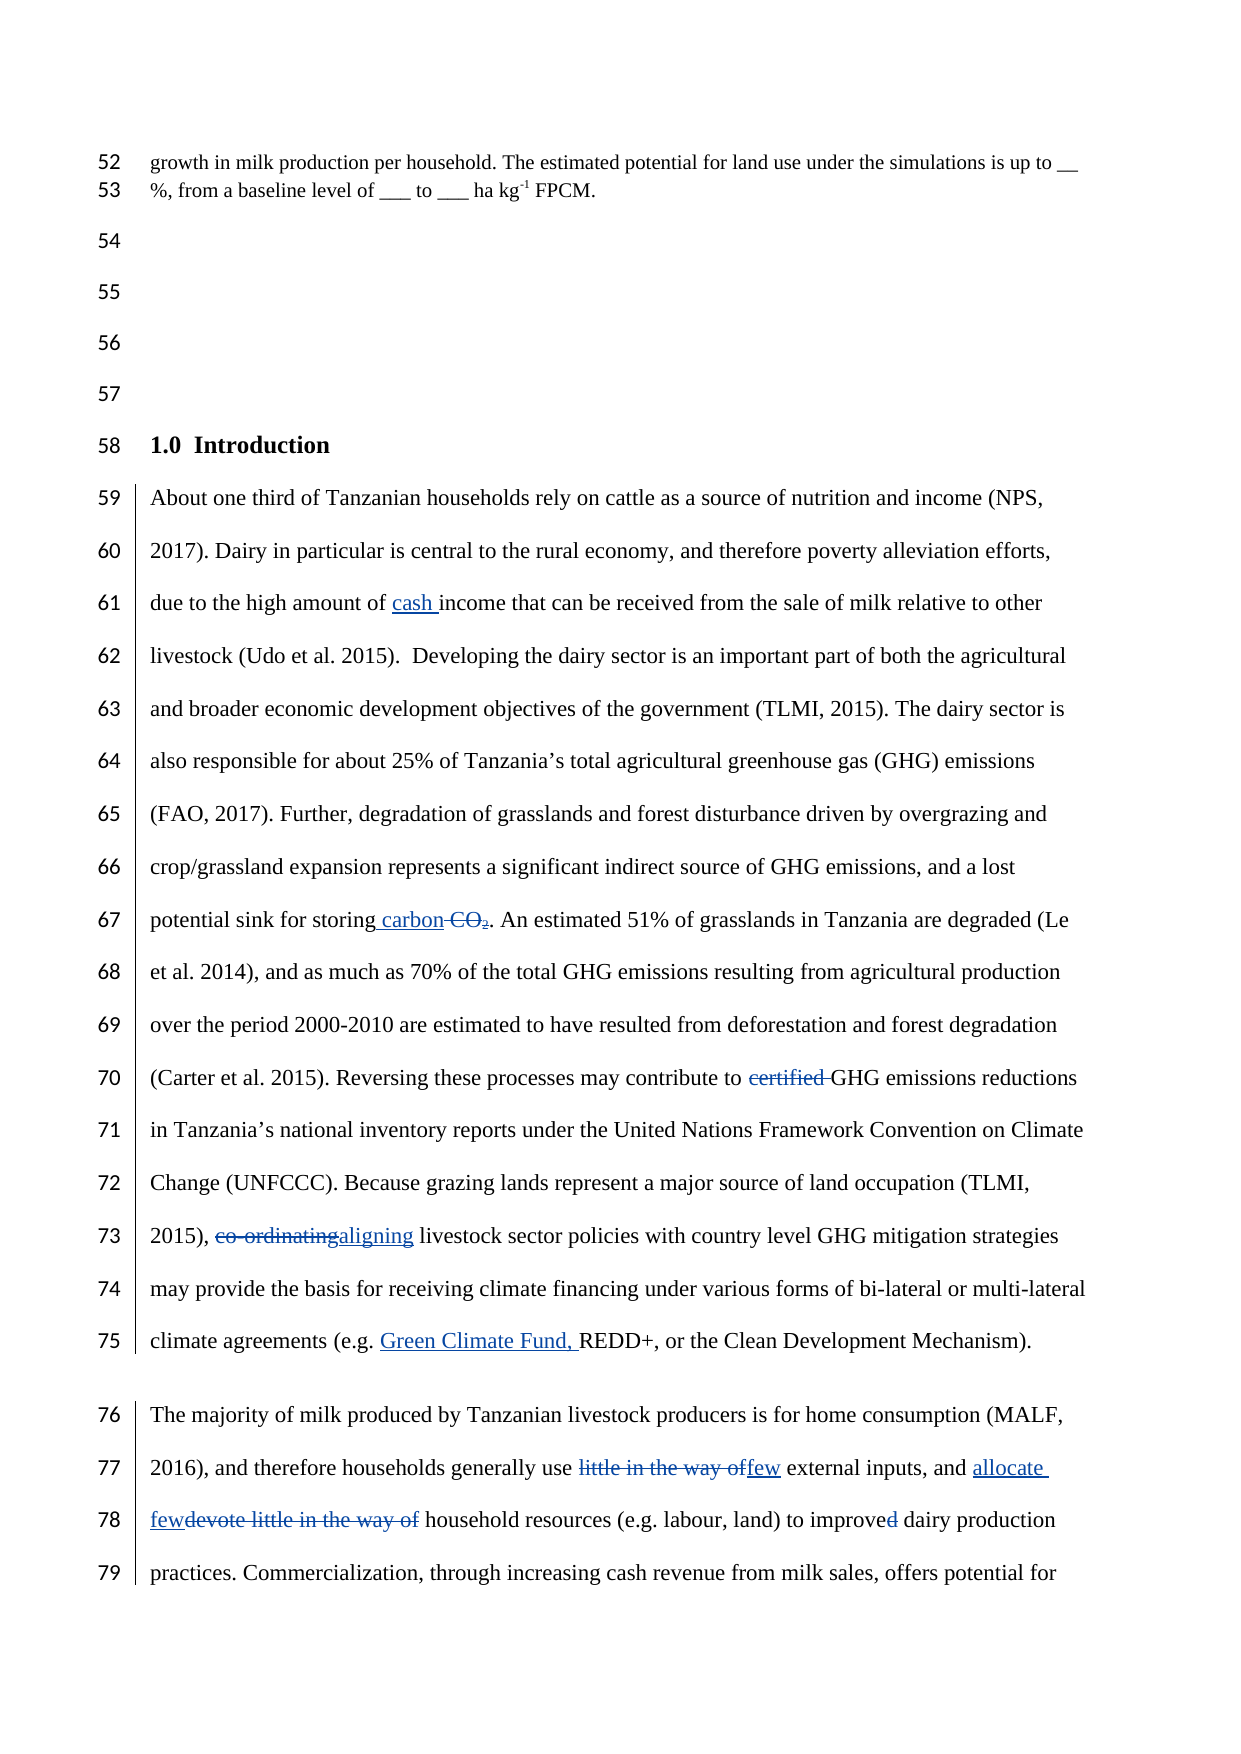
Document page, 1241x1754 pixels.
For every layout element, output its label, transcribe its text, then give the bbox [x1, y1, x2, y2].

text About one third of Tanzanian households rely on cattle as a source of nutrition and income (NPS, 2017). Dairy in particular is central to the rural economy, and therefore poverty alleviation efforts, due to the high amount of income that can be received from the sale of milk relative to other livestock (Udo et al. 2015). Developing the dairy sector is an important part of both the agricultural and broader economic development objectives of the government (TLMI, 2015). The dairy sector is also responsible for about 25% of Tanzania’s total agricultural greenhouse gas (GHG) emissions (FAO, 2017). Further, degradation of grasslands and forest disturbance driven by overgrazing and crop/grassland expansion represents a significant indirect source of GHG emissions, and a lost potential sink for storing. An estimated 51% of grasslands in Tanzania are degraded (Le et al. 2014), and as much as 70% of the total GHG emissions resulting from agricultural production over the period 2000-2010 are estimated to have resulted from deforestation and forest degradation (Carter et al. 2015). Reversing these processes may contribute to GHG emissions reductions in Tanzania’s national inventory reports under the United Nations Framework Convention on Climate Change (UNFCCC). Because grazing lands represent a major source of land occupation (TLMI, 2015), livestock sector policies with country level GHG mitigation strategies may provide the basis for receiving climate financing under various forms of bi-lateral or multi-lateral climate agreements (e.g. REDD+, or the Clean Development Mechanism). [150, 484, 1090, 1354]
list Introduction [150, 430, 1090, 459]
